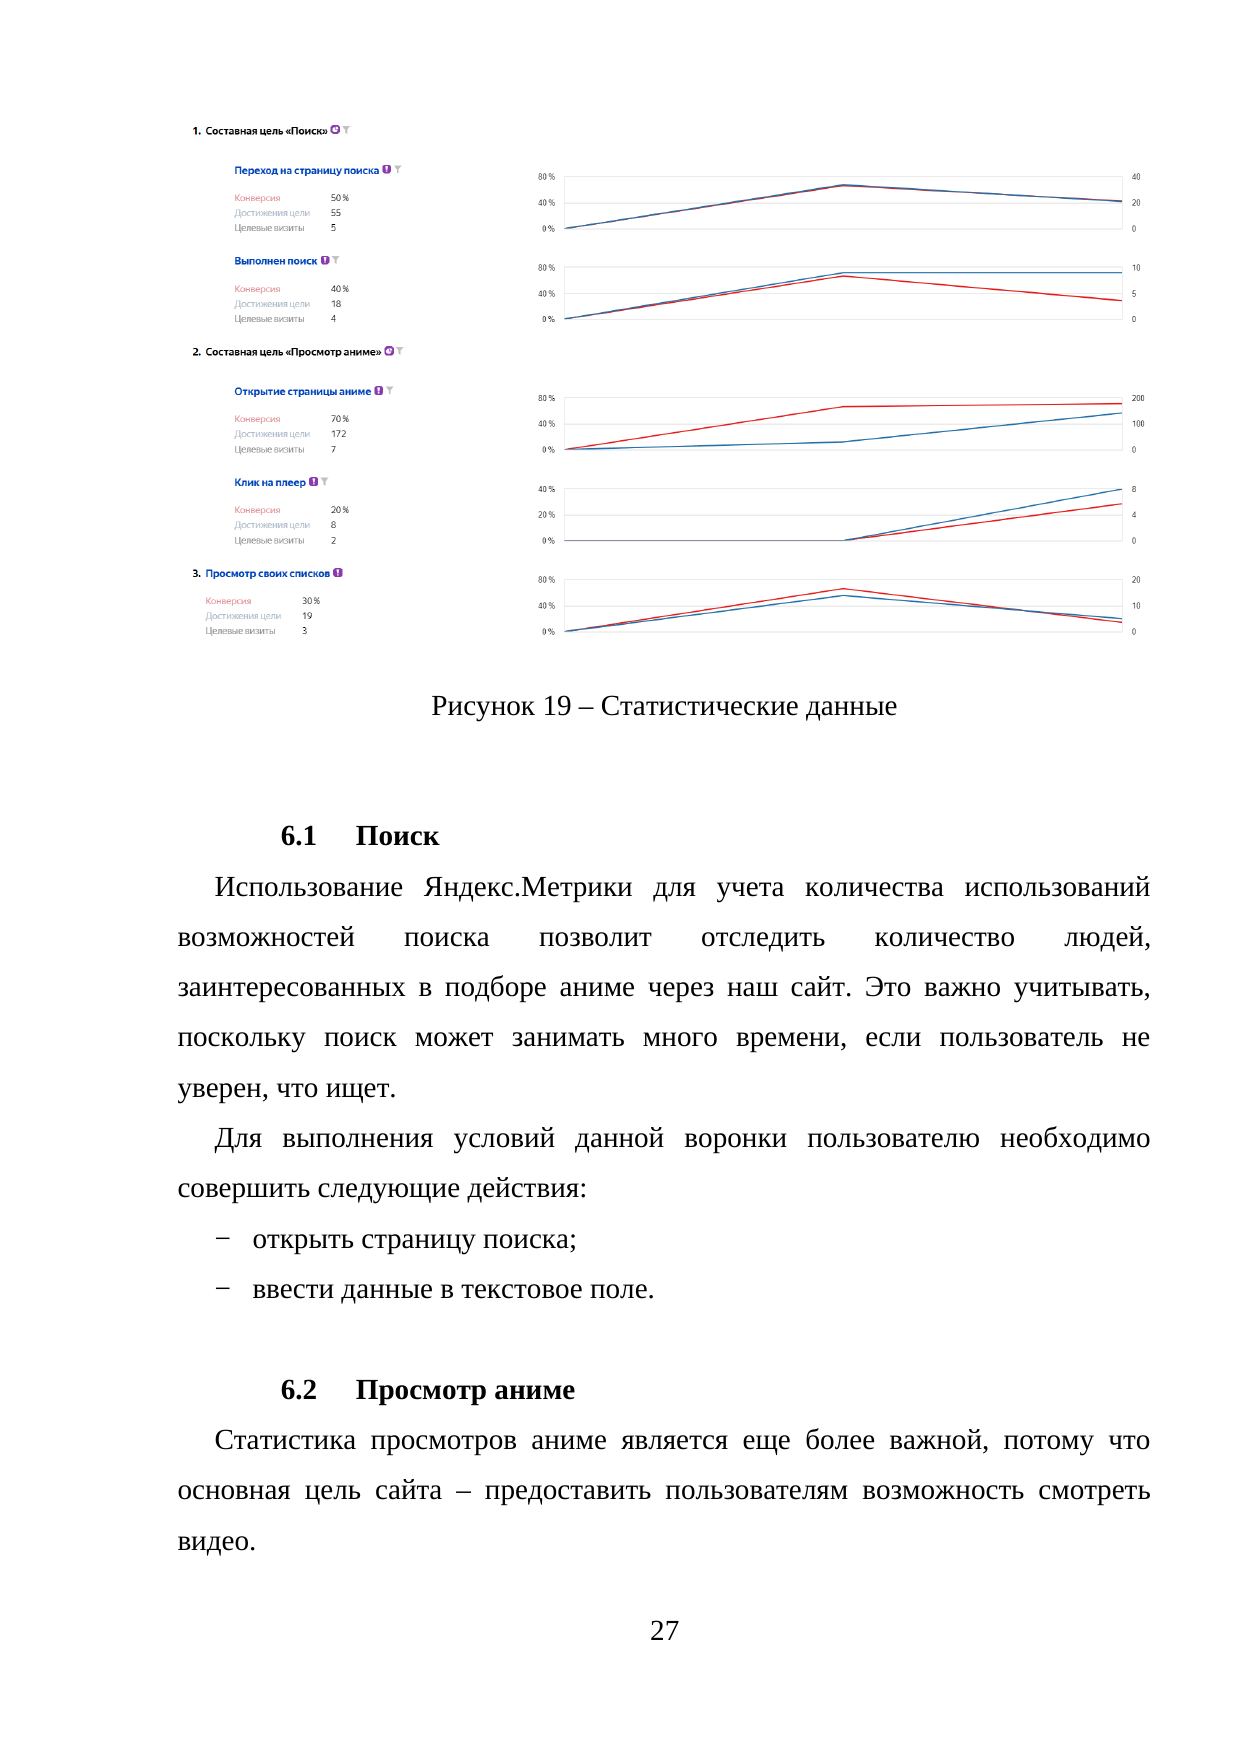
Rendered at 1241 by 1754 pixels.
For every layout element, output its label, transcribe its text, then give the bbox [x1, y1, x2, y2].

text − открыть страницу поиска; [177, 1221, 1152, 1254]
text Статистика просмотров аниме является еще более важной, потому что основная цель сайта – предоставить пользователям возможность смотреть видео. [177, 1422, 1152, 1556]
text Для выполнения условий данной воронки пользователю необходимо совершить следующие действия: [177, 1120, 1152, 1204]
picture [177, 118, 1152, 656]
text − ввести данные в текстовое поле. [177, 1271, 1152, 1305]
text Использование Яндекс.Метрики для учета количества использований возможностей поиска позволит отследить количество людей, заинтересованных в подборе аниме через наш сайт. Это важно учитывать, поскольку поиск может занимать много времени, если пользователь не уверен, что ищет. [177, 869, 1152, 1103]
subtitle Поиск [281, 818, 1152, 852]
text Рисунок 19 – Статистические данные [177, 688, 1152, 722]
subtitle Просмотр аниме [281, 1372, 1152, 1405]
